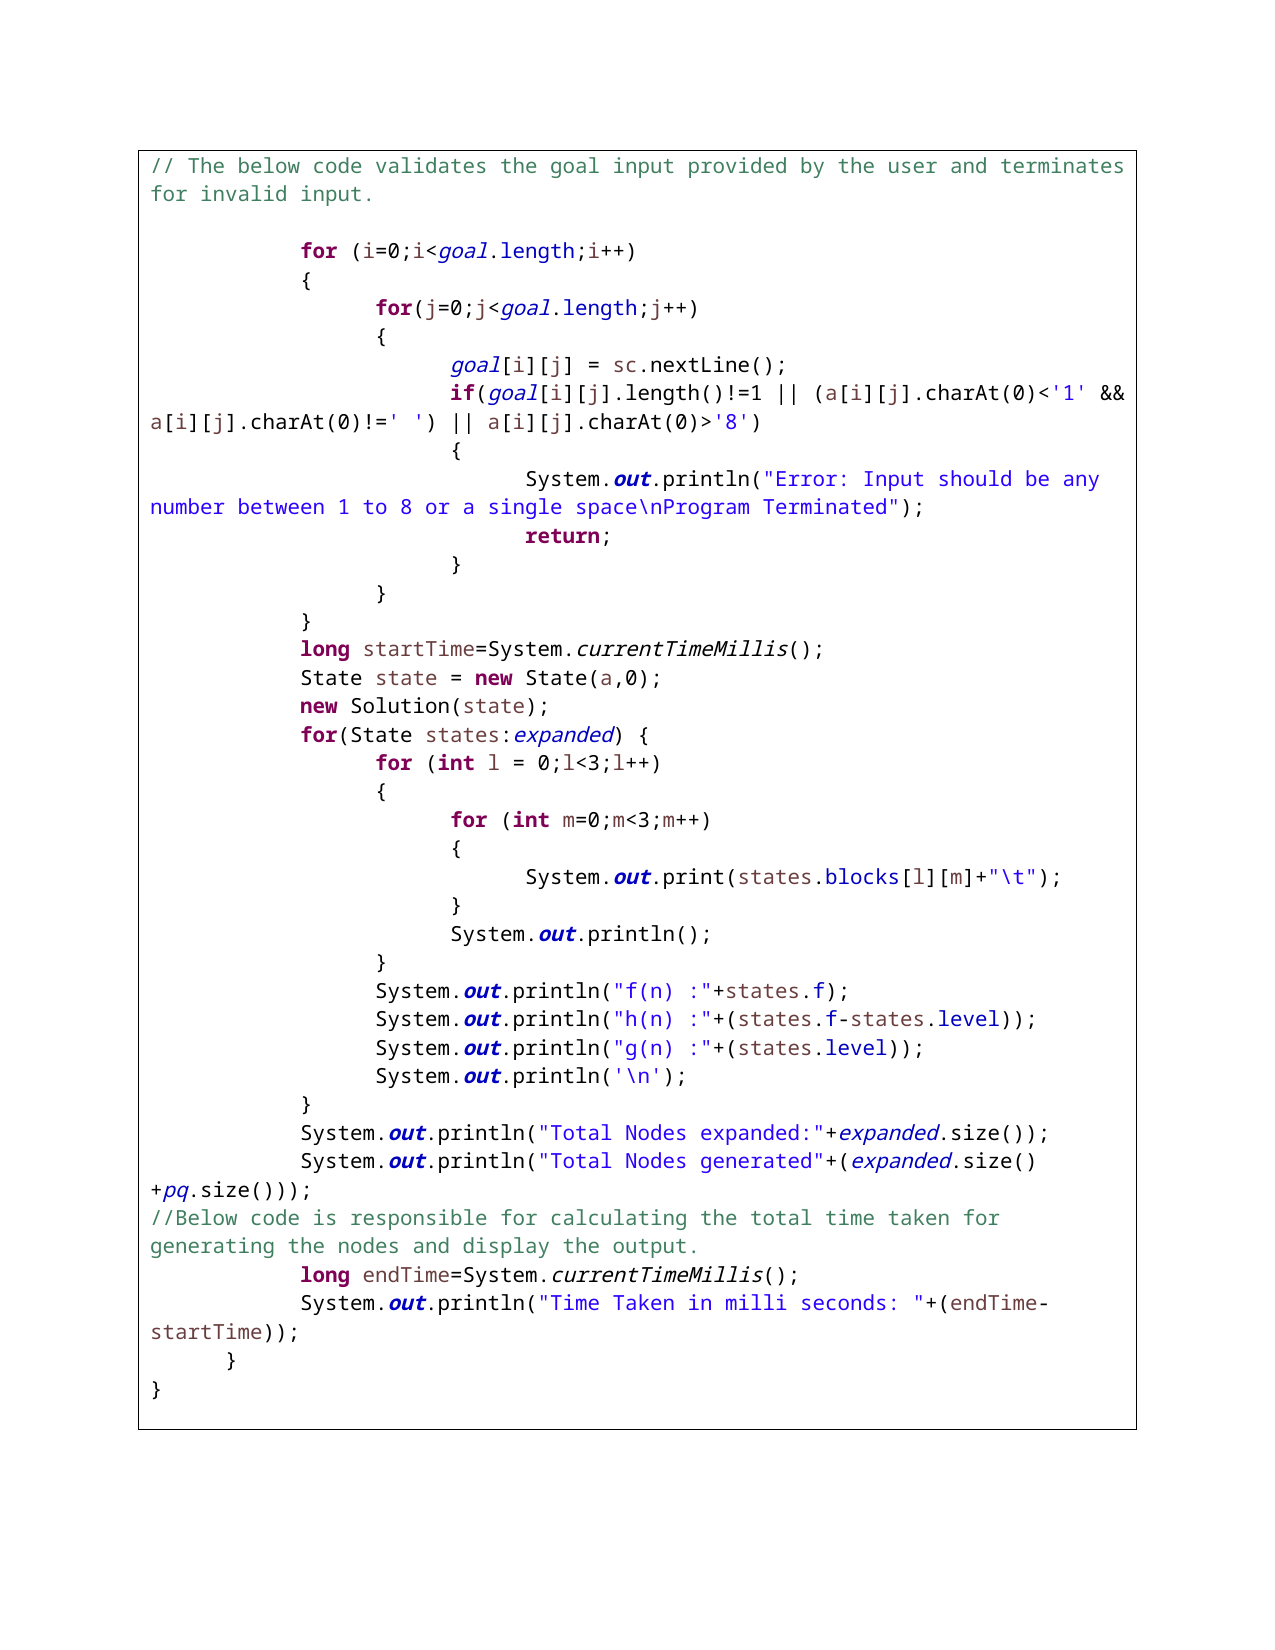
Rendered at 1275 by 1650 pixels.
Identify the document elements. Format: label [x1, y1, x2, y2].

table_header [139, 151, 1136, 1429]
